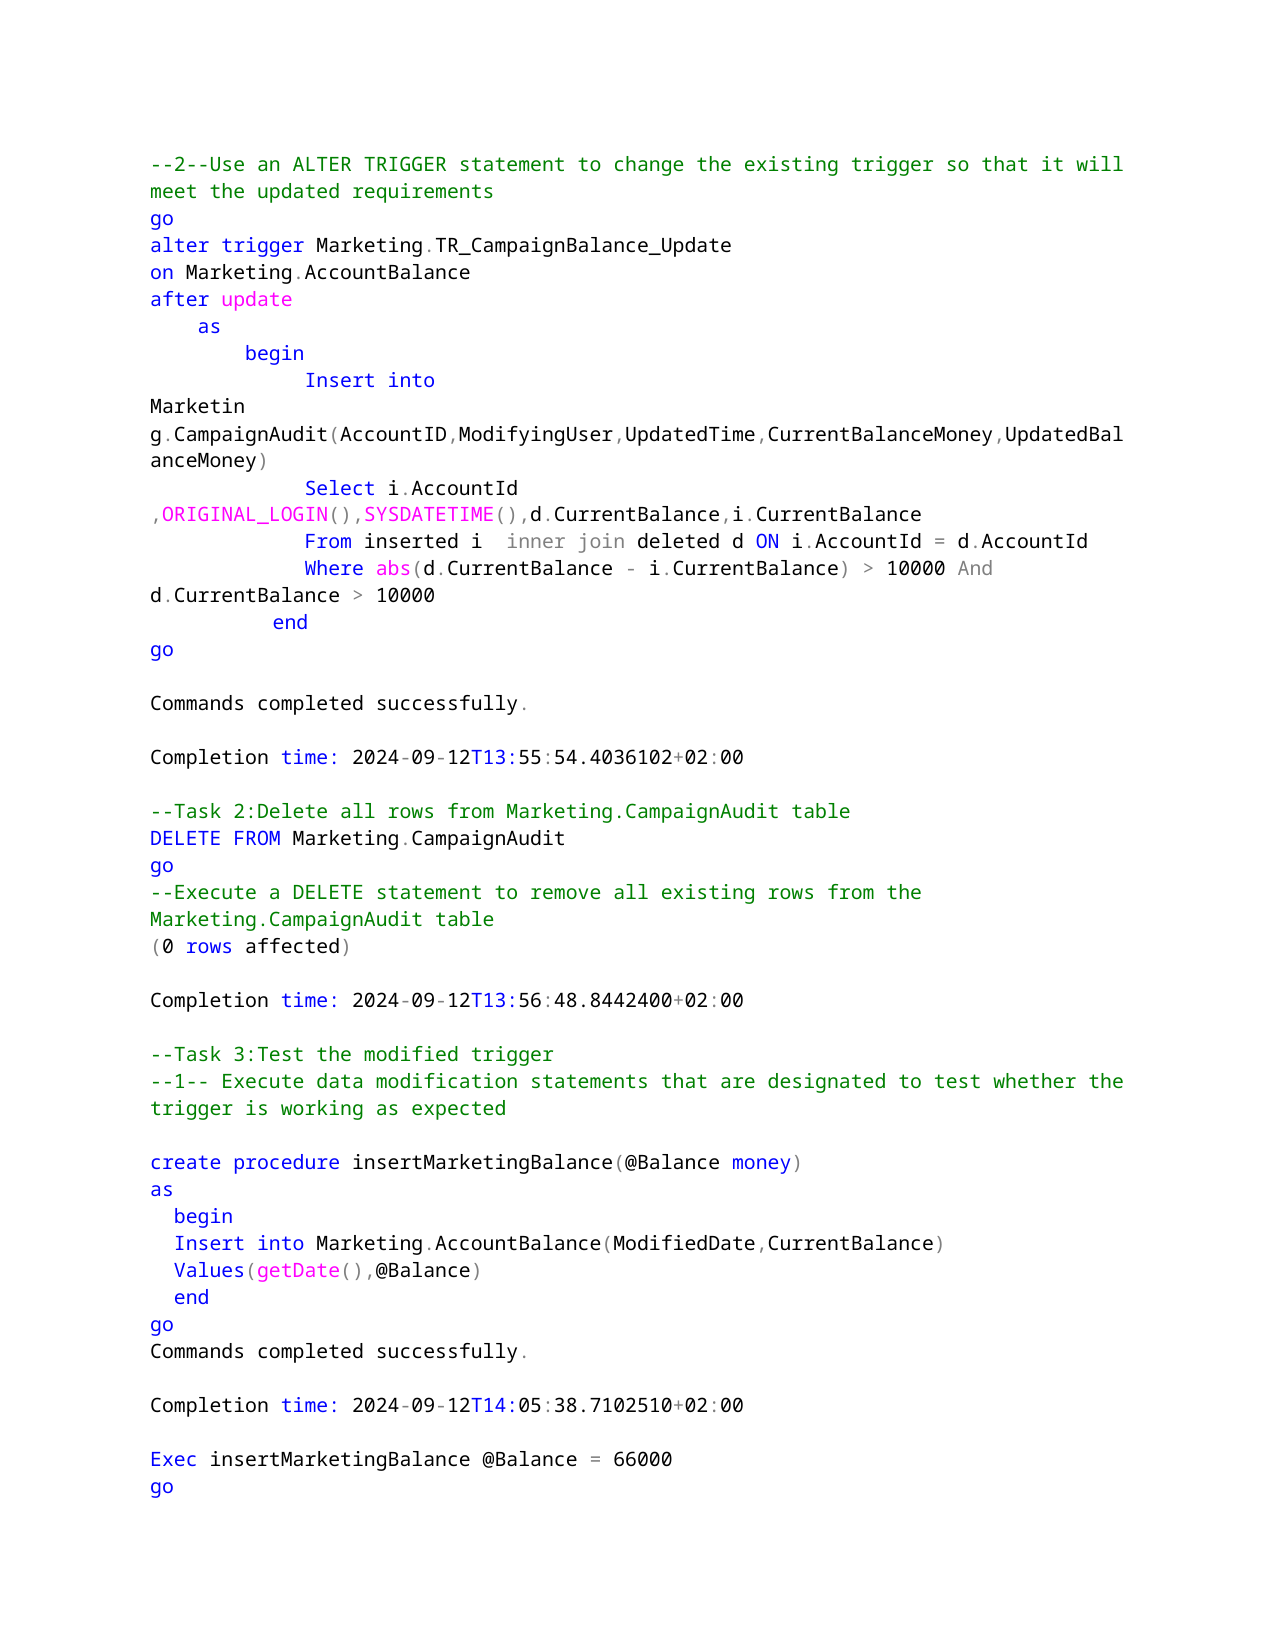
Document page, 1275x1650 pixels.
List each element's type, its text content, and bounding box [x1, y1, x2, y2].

text go [150, 851, 1125, 878]
text Where abs(d.CurrentBalance - i.CurrentBalance) > 10000 And d.CurrentBalance > 10000 [150, 555, 1125, 609]
text go [150, 1472, 1125, 1499]
text --1-- Execute data modification statements that are designated to test whether the trigger is working as expected [150, 1067, 1125, 1121]
text --2--Use an ALTER TRIGGER statement to change the existing trigger so that it will meet the updated requirements [150, 150, 1125, 204]
text as [150, 1175, 1125, 1202]
text (0 rows affected) [150, 932, 1125, 959]
text after update [150, 285, 1125, 312]
text --Execute a DELETE statement to remove all existing rows from the Marketing.CampaignAudit table [150, 878, 1125, 932]
text go [150, 636, 1125, 663]
text Completion time: 2024-09-12T13:56:48.8442400+02:00 [150, 986, 1125, 1013]
text go [150, 204, 1125, 231]
text Insert into Marketing.AccountBalance(ModifiedDate,CurrentBalance) [150, 1229, 1125, 1256]
text create procedure insertMarketingBalance(@Balance money) [150, 1148, 1125, 1175]
text From inserted i inner join deleted d ON i.AccountId = d.AccountId [150, 528, 1125, 555]
text as [150, 312, 1125, 339]
text on Marketing.AccountBalance [150, 258, 1125, 285]
text go [150, 1310, 1125, 1337]
text DELETE FROM Marketing.CampaignAudit [150, 824, 1125, 851]
text Values(getDate(),@Balance) [150, 1256, 1125, 1283]
text Commands completed successfully. [150, 1337, 1125, 1364]
text begin [150, 339, 1125, 366]
text begin [150, 1202, 1125, 1229]
text Completion time: 2024-09-12T14:05:38.7102510+02:00 [150, 1391, 1125, 1418]
text Insert into Marketing.CampaignAudit(AccountID,ModifyingUser,UpdatedTime,CurrentBalanceMoney,UpdatedBalanceMoney) [150, 366, 1125, 474]
text Commands completed successfully. [150, 689, 1125, 717]
text Exec insertMarketingBalance @Balance = 66000 [150, 1445, 1125, 1472]
text --Task 3:Test the modified trigger [150, 1040, 1125, 1067]
text end [150, 609, 1125, 636]
text end [150, 1283, 1125, 1310]
text Select i.AccountId ,ORIGINAL_LOGIN(),SYSDATETIME(),d.CurrentBalance,i.CurrentBalance [150, 474, 1125, 528]
text alter trigger Marketing.TR_CampaignBalance_Update [150, 231, 1125, 258]
text --Task 2:Delete all rows from Marketing.CampaignAudit table [150, 797, 1125, 824]
text Completion time: 2024-09-12T13:55:54.4036102+02:00 [150, 743, 1125, 771]
